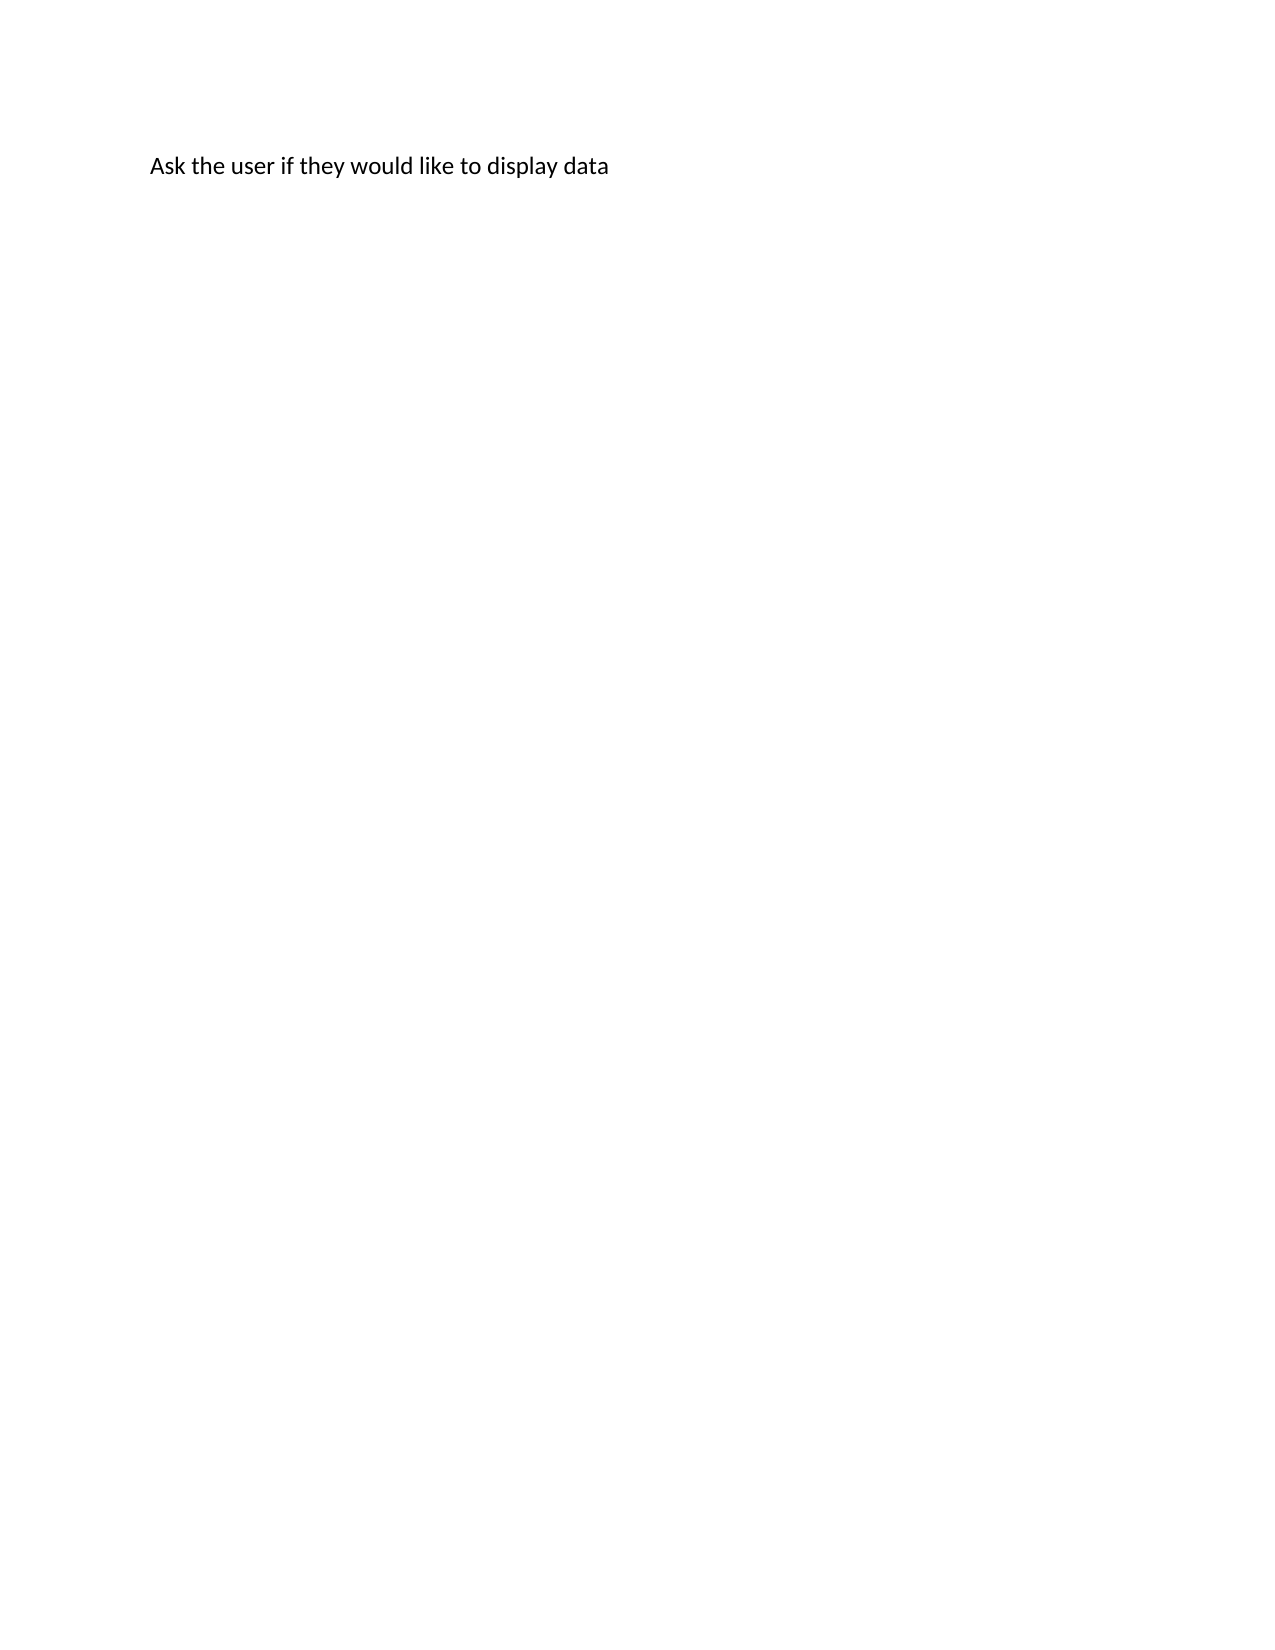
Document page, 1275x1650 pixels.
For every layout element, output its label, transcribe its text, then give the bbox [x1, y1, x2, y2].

text Ask the user if they would like to display data [150, 150, 1125, 181]
